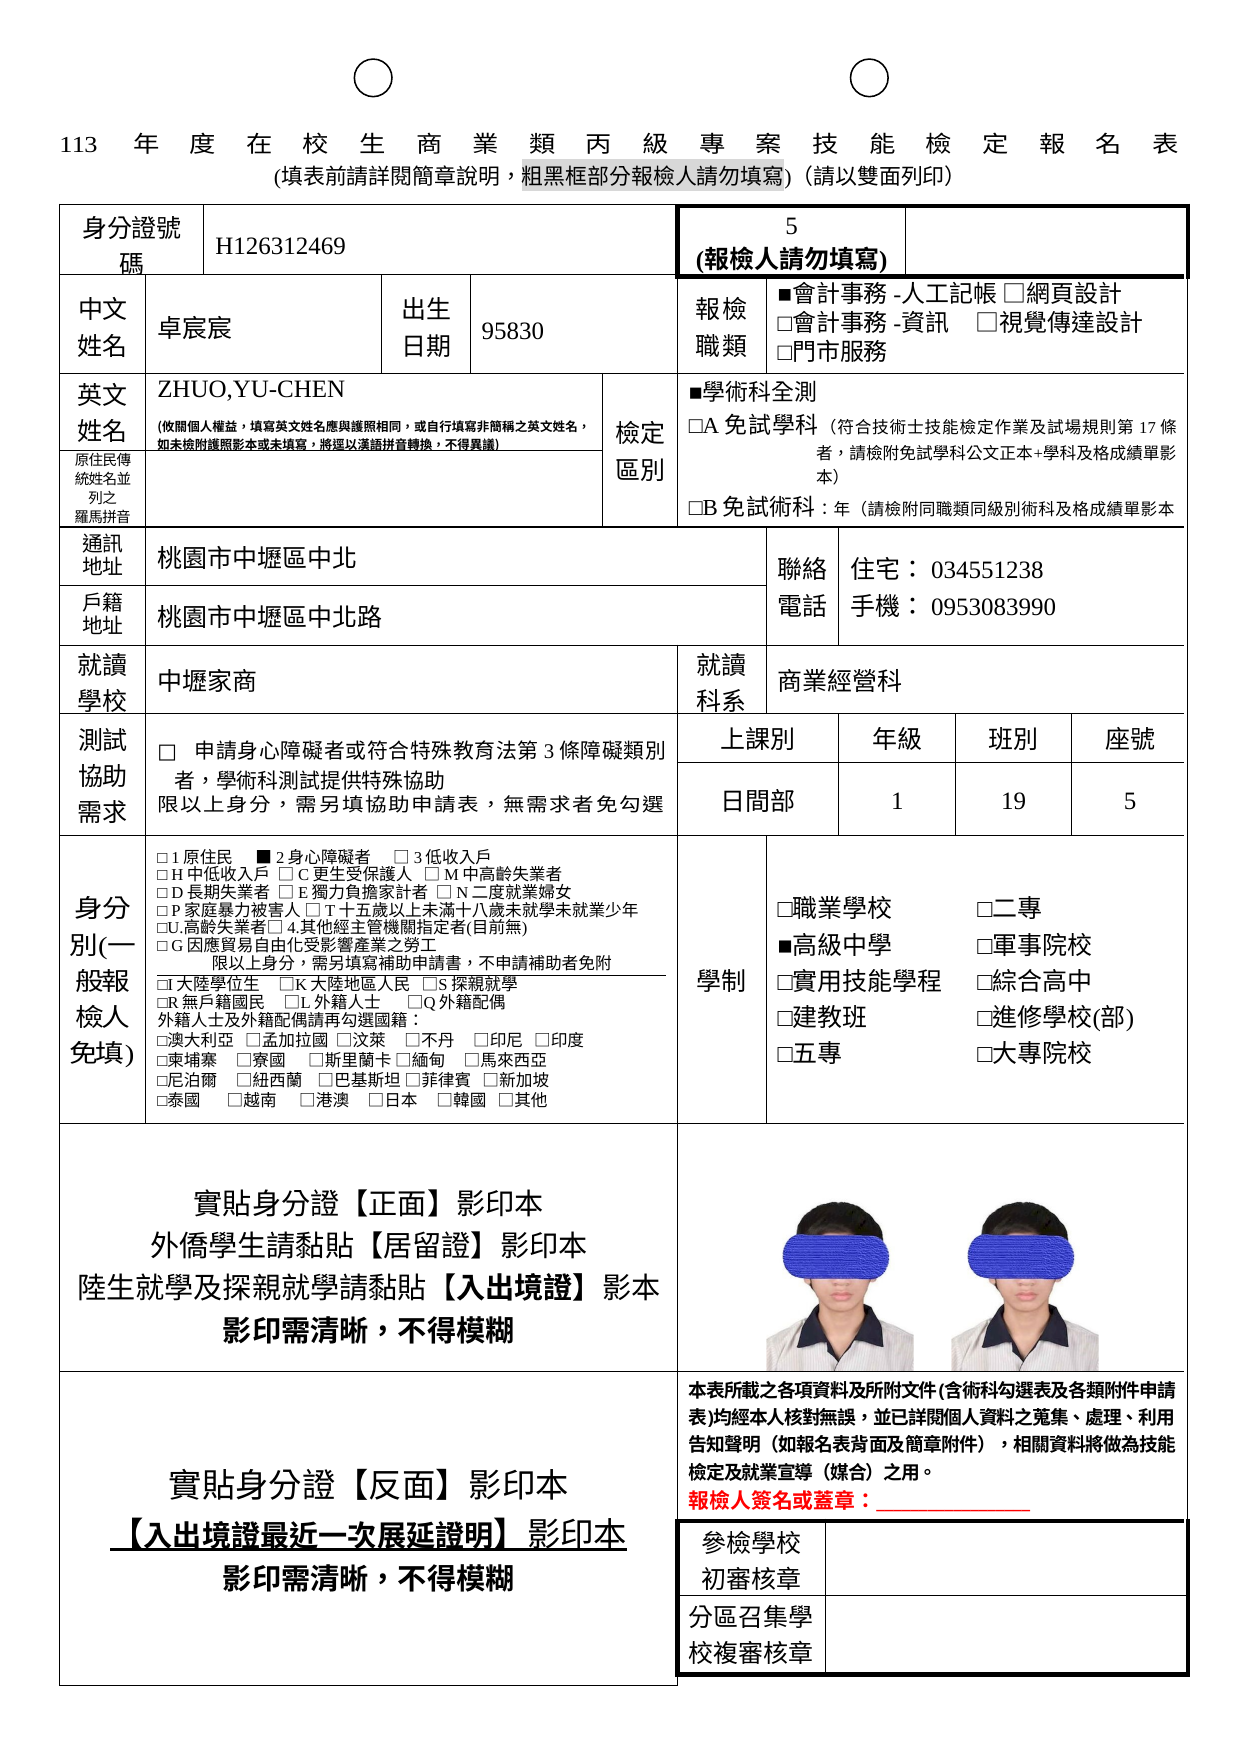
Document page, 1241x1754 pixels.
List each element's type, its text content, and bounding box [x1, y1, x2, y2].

table_cell 分區召集學校複審核章 [680, 1596, 825, 1672]
table_cell 年級 [839, 714, 955, 762]
table_cell 住宅： 034551238 手機： 0953083990 [839, 526, 1187, 644]
table_cell 通訊 地址 [60, 528, 145, 585]
table_cell 檢定區別 [603, 374, 677, 526]
table_cell □ 1原住民 ■ 2身心障礙者 □ 3低收入戶 □ H中低收入戶 □ C更生受保護人 □ M中高齡失業者 □ D長期失業者 □ E獨力負擔家計者 □ N二度就業婦女 □ P家庭暴力被害人 □ T十五歲以上未滿十八歲未就學未就業少年 □U.高齡失業者□ 4.其他經主管機關指定者(目前無) □ G因應貿易自由化受影響產業之勞工 限以上身分，需另填寫補助申請書，不申請補助者免附 □I大陸學位生 □K大陸地區人民 □S探親就學 □R無戶籍國民 □L外籍人士 □Q外籍配偶 外籍人士及外籍配偶請再勾選國籍： □澳大利亞 □孟加拉國 □汶萊 □不丹 □印尼 □印度 □柬埔寨 □寮國 □斯里蘭卡 □緬甸 □馬來西亞 □尼泊爾 □紐西蘭 □巴基斯坦 □菲律賓 □新加坡 □泰國 □越南 □港澳 □日本 □韓國 □其他 [146, 836, 677, 1123]
table_cell [826, 1596, 1186, 1672]
table_cell 中文姓名 [60, 275, 145, 373]
table_header H126312469 [204, 205, 675, 274]
table_cell 學制 [678, 836, 766, 1123]
table_cell 聯絡 電話 [767, 528, 838, 644]
table_cell 英文 姓名 [60, 374, 145, 449]
table_cell [826, 1519, 1186, 1595]
table_cell 19 [956, 763, 1071, 835]
table_cell 申請身心障礙者或符合特殊教育法第3條障礙類別者，學術科測試提供特殊協助 限以上身分，需另填協助申請表，無需求者免勾選 [146, 714, 677, 835]
table_cell 上課別 [678, 714, 838, 762]
table_cell [825, 1677, 1188, 1685]
table_cell □職業學校 □二專 ■高級中學 □軍事院校 □實用技能學程 □綜合高中 □建教班 □進修學校(部) □五專 □大專院校 [767, 835, 1187, 1123]
table_header [906, 208, 1186, 274]
text 113年度在校生商業類丙級專案技能檢定報名表 [59, 126, 1181, 159]
table_cell 1 [839, 763, 955, 835]
text (填表前請詳閱簡章說明，粗黑框部分報檢人請勿填寫)（請以雙面列印） [784, 159, 1181, 191]
table_cell 實貼身分證【正面】影印本 外僑學生請黏貼【居留證】影印本 陸生就學及探親就學請黏貼【入出境證】影本 影印需清晰，不得模糊 [60, 1124, 677, 1371]
table_cell [146, 451, 602, 526]
table_cell ■會計事務 -人工記帳 □網頁設計 □會計事務 -資訊 □視覺傳達設計 □門市服務 [767, 274, 1187, 373]
table_cell ZHUO,YU-CHEN (攸關個人權益，填寫英文姓名應與護照相同，或自行填寫非簡稱之英文姓名，如未檢附護照影本或未填寫，將逕以漢語拼音轉換，不得異議) [146, 374, 602, 449]
table_cell 95830 [471, 275, 677, 373]
table_header 5 (報檢人請勿填寫) [680, 208, 905, 274]
table_cell 實貼身分證【反面】影印本 【入出境證最近一次展延證明】影印本 影印需清晰，不得模糊 [60, 1372, 677, 1685]
table_cell 戶籍 地址 [60, 586, 145, 644]
table_cell 桃園市中壢區中北 [146, 528, 766, 585]
table_cell 日間部 [678, 763, 838, 835]
table_cell 本表所載之各項資料及所附文件(含術科勾選表及各類附件申請表)均經本人核對無誤，並已詳閱個人資料之蒐集、處理、利用告知聲明（如報名表背面及簡章附件），相關資料將做為技能檢定及就業宣導（媒合）之用。 報檢人簽名或蓋章：__________________ [678, 1371, 1187, 1518]
table_cell 5 [1072, 762, 1187, 835]
picture [951, 1190, 1099, 1371]
table_cell 身分別(一般報 檢人 免填) [60, 836, 145, 1123]
table_cell 座號 [1072, 713, 1187, 762]
table_cell 出生日期 [382, 275, 470, 373]
table_cell 報檢 職類 [678, 279, 766, 373]
text (填表前請詳閱簡章說明，粗黑框部分報檢人請勿填寫)（請以雙面列印） [59, 159, 522, 191]
picture [766, 1190, 914, 1371]
table_cell [678, 1677, 825, 1685]
table_cell 卓宸宸 [146, 275, 381, 373]
table_cell 參檢學校 初審核章 [680, 1523, 825, 1595]
table_header 身分證號碼 [60, 205, 203, 274]
table_cell 就讀 學校 [60, 646, 145, 713]
table_cell 就讀 科系 [678, 646, 766, 713]
table_cell [678, 1123, 1187, 1371]
table_cell 班別 [956, 714, 1071, 762]
table_cell 商業經營科 [767, 645, 1187, 713]
table_cell 桃園市中壢區中北路 [146, 586, 766, 644]
table_cell 原住民傳統姓名並列之 羅馬拼音 [60, 451, 145, 526]
table_cell 測試協助需求 [60, 714, 145, 835]
table_cell 中壢家商 [146, 646, 677, 713]
table_cell ■學術科全測 □A免試學科（符合技術士技能檢定作業及試場規則第17條者，請檢附免試學科公文正本+學科及格成績單影本） □B免試術科：年（請檢附同職類同級別術科及格成績單影本或免試 術科證明影本） [678, 373, 1187, 526]
